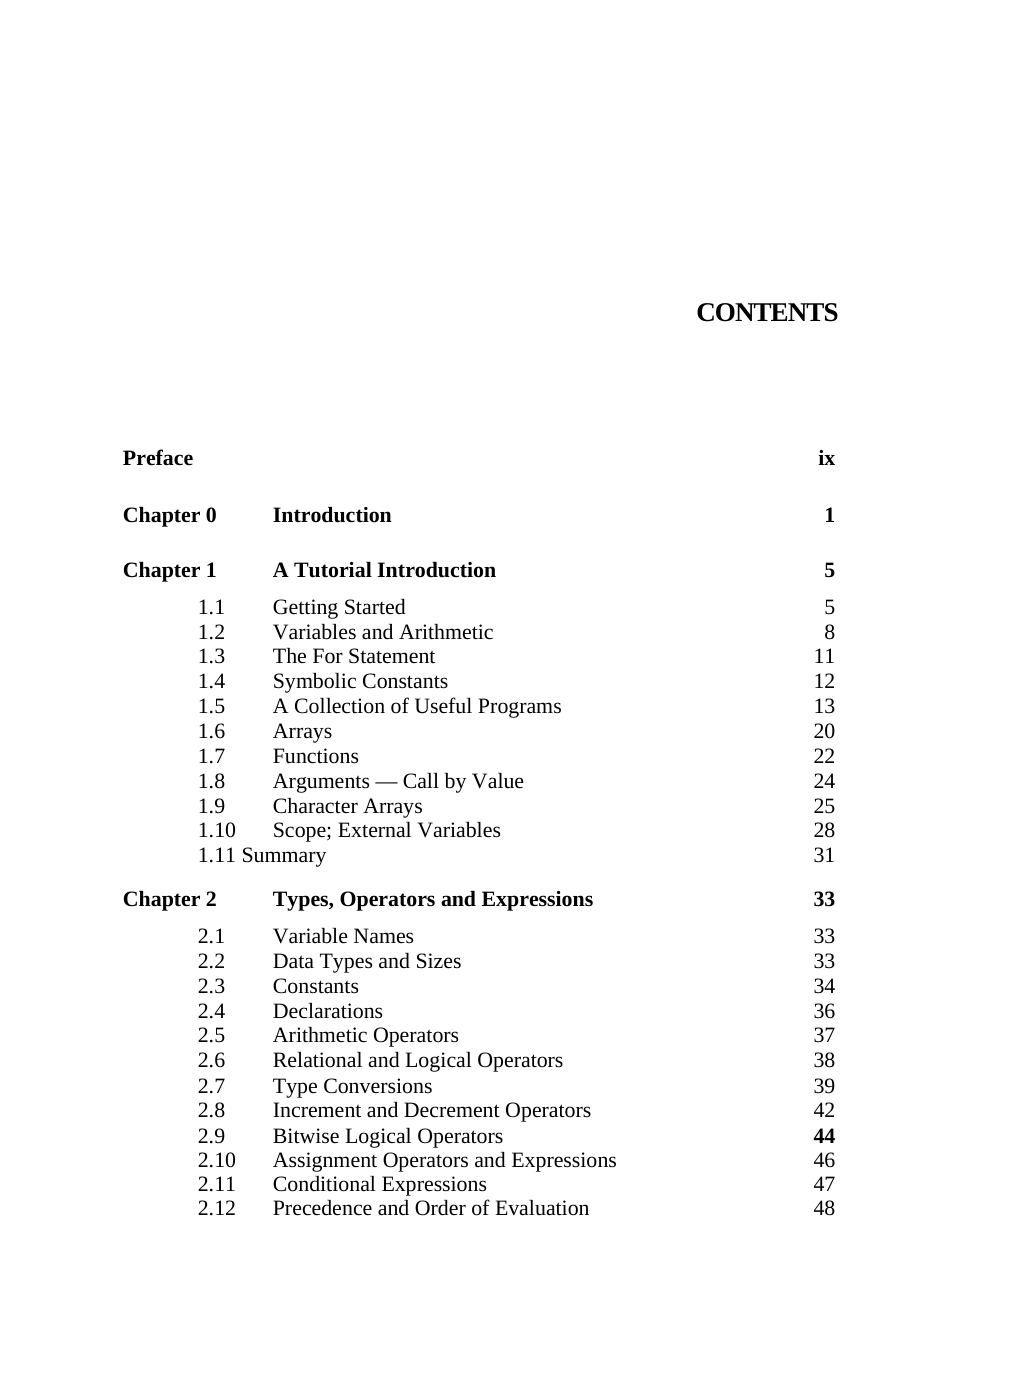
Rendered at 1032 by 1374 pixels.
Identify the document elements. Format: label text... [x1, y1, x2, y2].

text 2.4 Declarations 36 [198, 998, 839, 1023]
text CONTENTS [123, 296, 839, 328]
text 2.12 Precedence and Order of Evaluation 48 [198, 1196, 839, 1221]
text 1.10 Scope; External Variables 28 [198, 818, 839, 843]
text 1.8 Arguments — Call by Value 24 [198, 768, 839, 793]
text 1.9 Character Arrays 25 [198, 793, 839, 818]
text 2.10 Assignment Operators and Expressions 46 [198, 1148, 839, 1172]
text 1.5 A Collection of Useful Programs 13 [198, 694, 839, 719]
text 1.3 The For Statement 11 [198, 644, 839, 669]
text 2.8 Increment and Decrement Operators 42 [198, 1098, 839, 1123]
text Chapter 0 Introduction 1 [123, 503, 839, 527]
text 2.6 Relational and Logical Operators 38 [198, 1048, 839, 1073]
text 2.3 Constants 34 [198, 974, 839, 998]
text 1.6 Arrays 20 [198, 719, 839, 744]
text 2.1 Variable Names 33 [198, 924, 839, 949]
text 2.9 Bitwise Logical Operators 44 [198, 1124, 839, 1148]
text 2.7 Type Conversions 39 [198, 1073, 839, 1098]
text Preface ix [123, 446, 839, 471]
text 1.2 Variables and Arithmetic 8 [198, 619, 839, 644]
text 2.5 Arithmetic Operators 37 [198, 1023, 839, 1048]
text Chapter 2 Types, Operators and Expressions 33 [123, 887, 839, 912]
text 1.4 Symbolic Constants 12 [198, 669, 839, 694]
text 1.7 Functions 22 [198, 744, 839, 768]
text 2.2 Data Types and Sizes 33 [198, 949, 839, 974]
text 1.11 Summary 31 [198, 843, 839, 867]
text 2.11 Conditional Expressions 47 [198, 1172, 839, 1196]
text Chapter 1 A Tutorial Introduction 5 [123, 558, 839, 583]
text 1.1 Getting Started 5 [198, 594, 839, 619]
